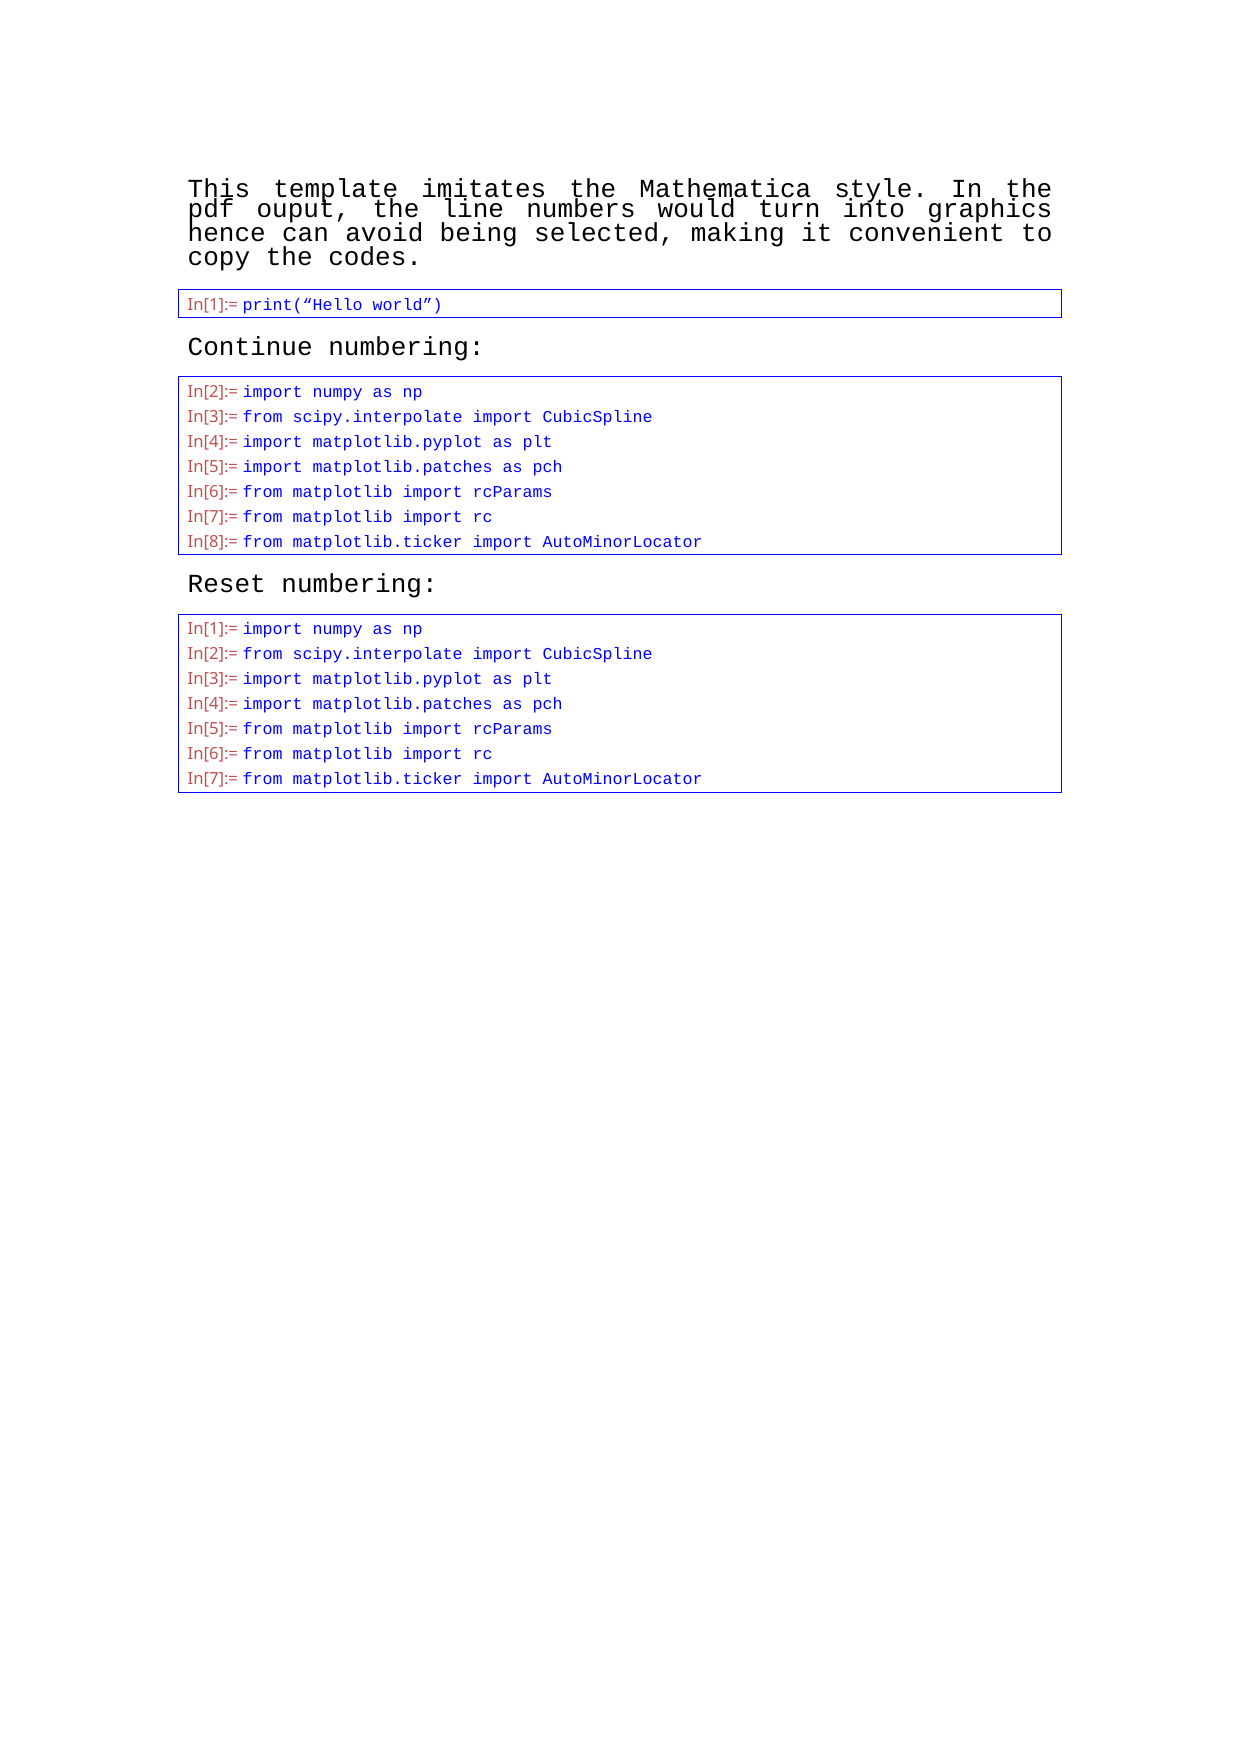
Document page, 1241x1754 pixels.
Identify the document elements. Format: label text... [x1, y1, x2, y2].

list print(“Hello world”) [179, 290, 1061, 317]
list import numpy as np [179, 615, 1061, 638]
list import matplotlib.patches as pch [179, 688, 1061, 713]
list import matplotlib.pyplot as plt [179, 663, 1061, 688]
text Reset numbering: [187, 574, 1053, 597]
list import numpy as np [179, 377, 1061, 401]
list from scipy.interpolate import CubicSpline [179, 401, 1061, 426]
list from matplotlib.ticker import AutoMinorLocator [179, 763, 1061, 792]
list from scipy.interpolate import CubicSpline [179, 638, 1061, 663]
list from matplotlib import rc [179, 738, 1061, 763]
list import matplotlib.patches as pch [179, 451, 1061, 476]
list import matplotlib.pyplot as plt [179, 426, 1061, 451]
list from matplotlib.ticker import AutoMinorLocator [179, 526, 1061, 554]
list from matplotlib import rcParams [179, 713, 1061, 738]
text This template imitates the Mathematica style. In the pdf ouput, the line numbers would turn into graphics hence can avoid being selected, making it convenient to copy the codes. [187, 178, 1053, 273]
list from matplotlib import rcParams [179, 476, 1061, 501]
text Continue numbering: [187, 336, 1053, 360]
list from matplotlib import rc [179, 501, 1061, 526]
